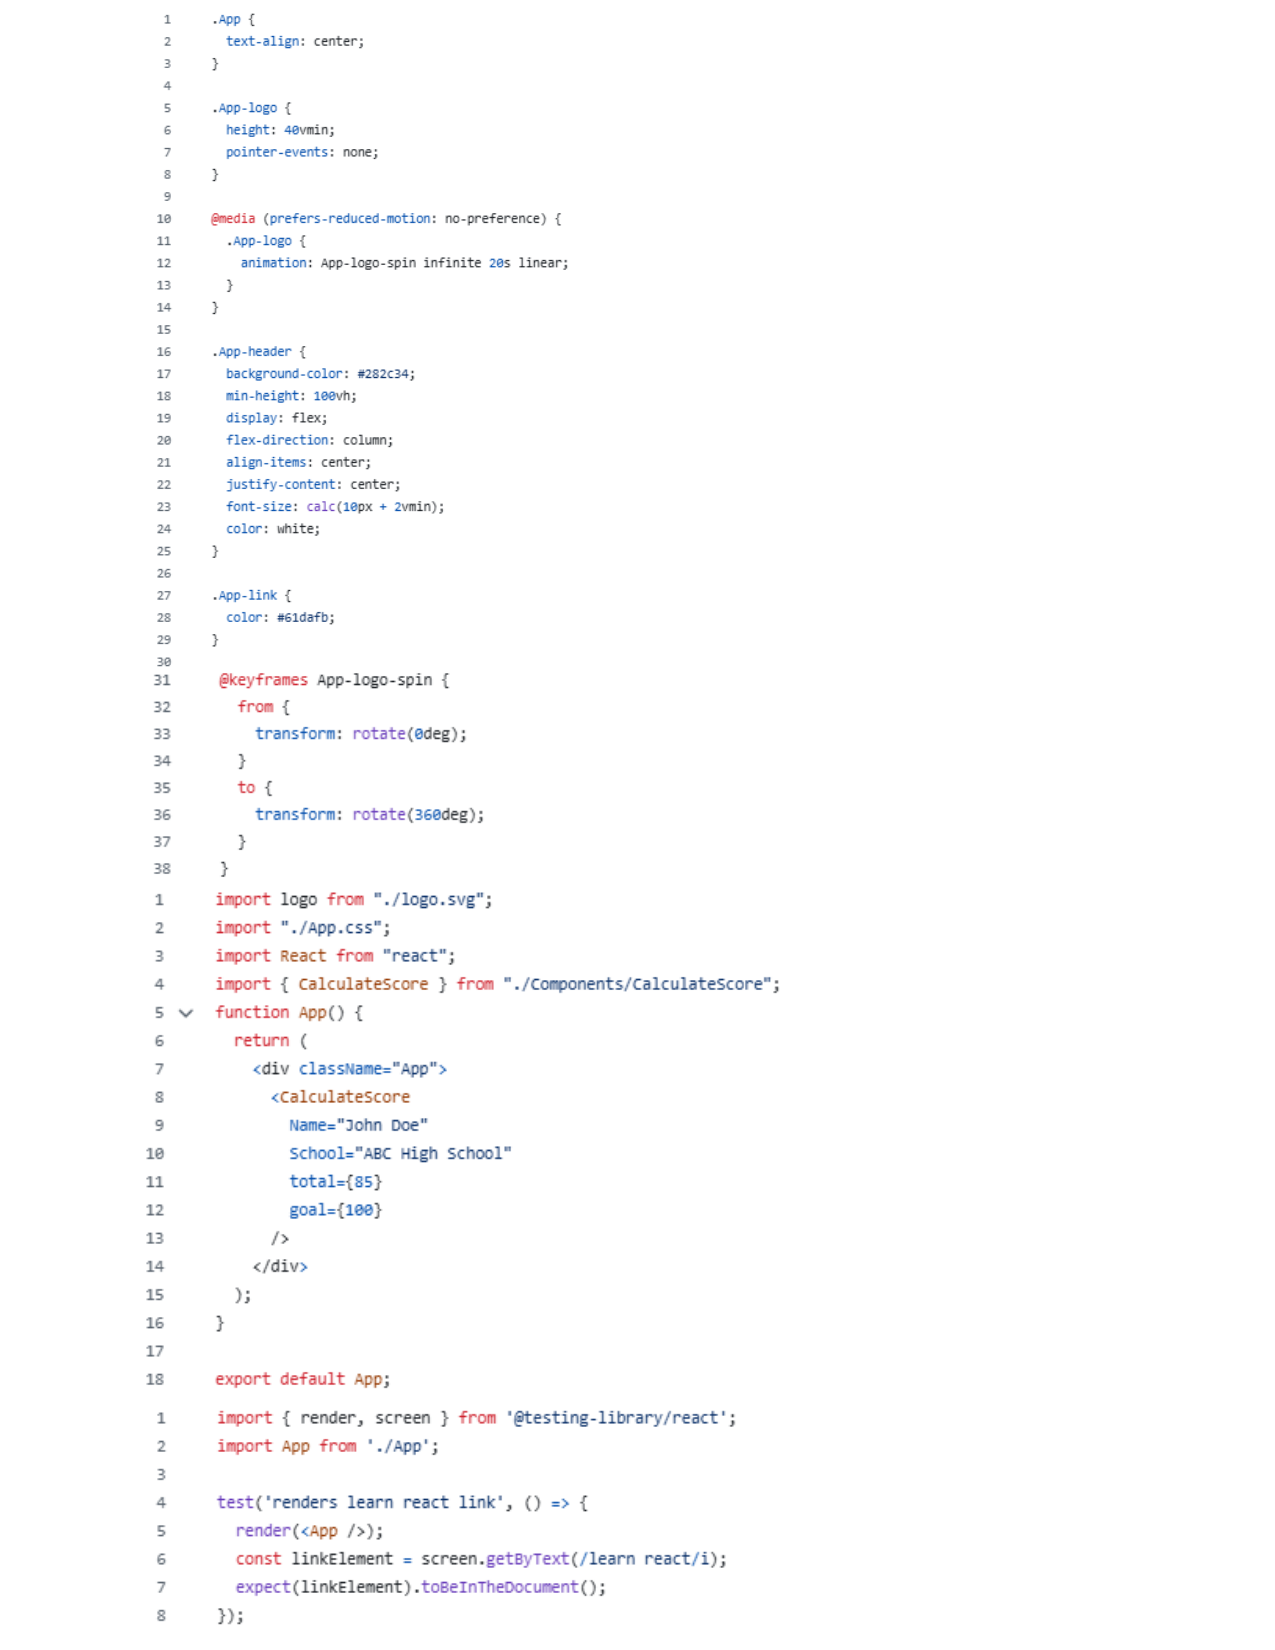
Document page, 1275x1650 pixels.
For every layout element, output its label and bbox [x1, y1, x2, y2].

picture [117, 1405, 955, 1640]
picture [117, 4, 1110, 1396]
